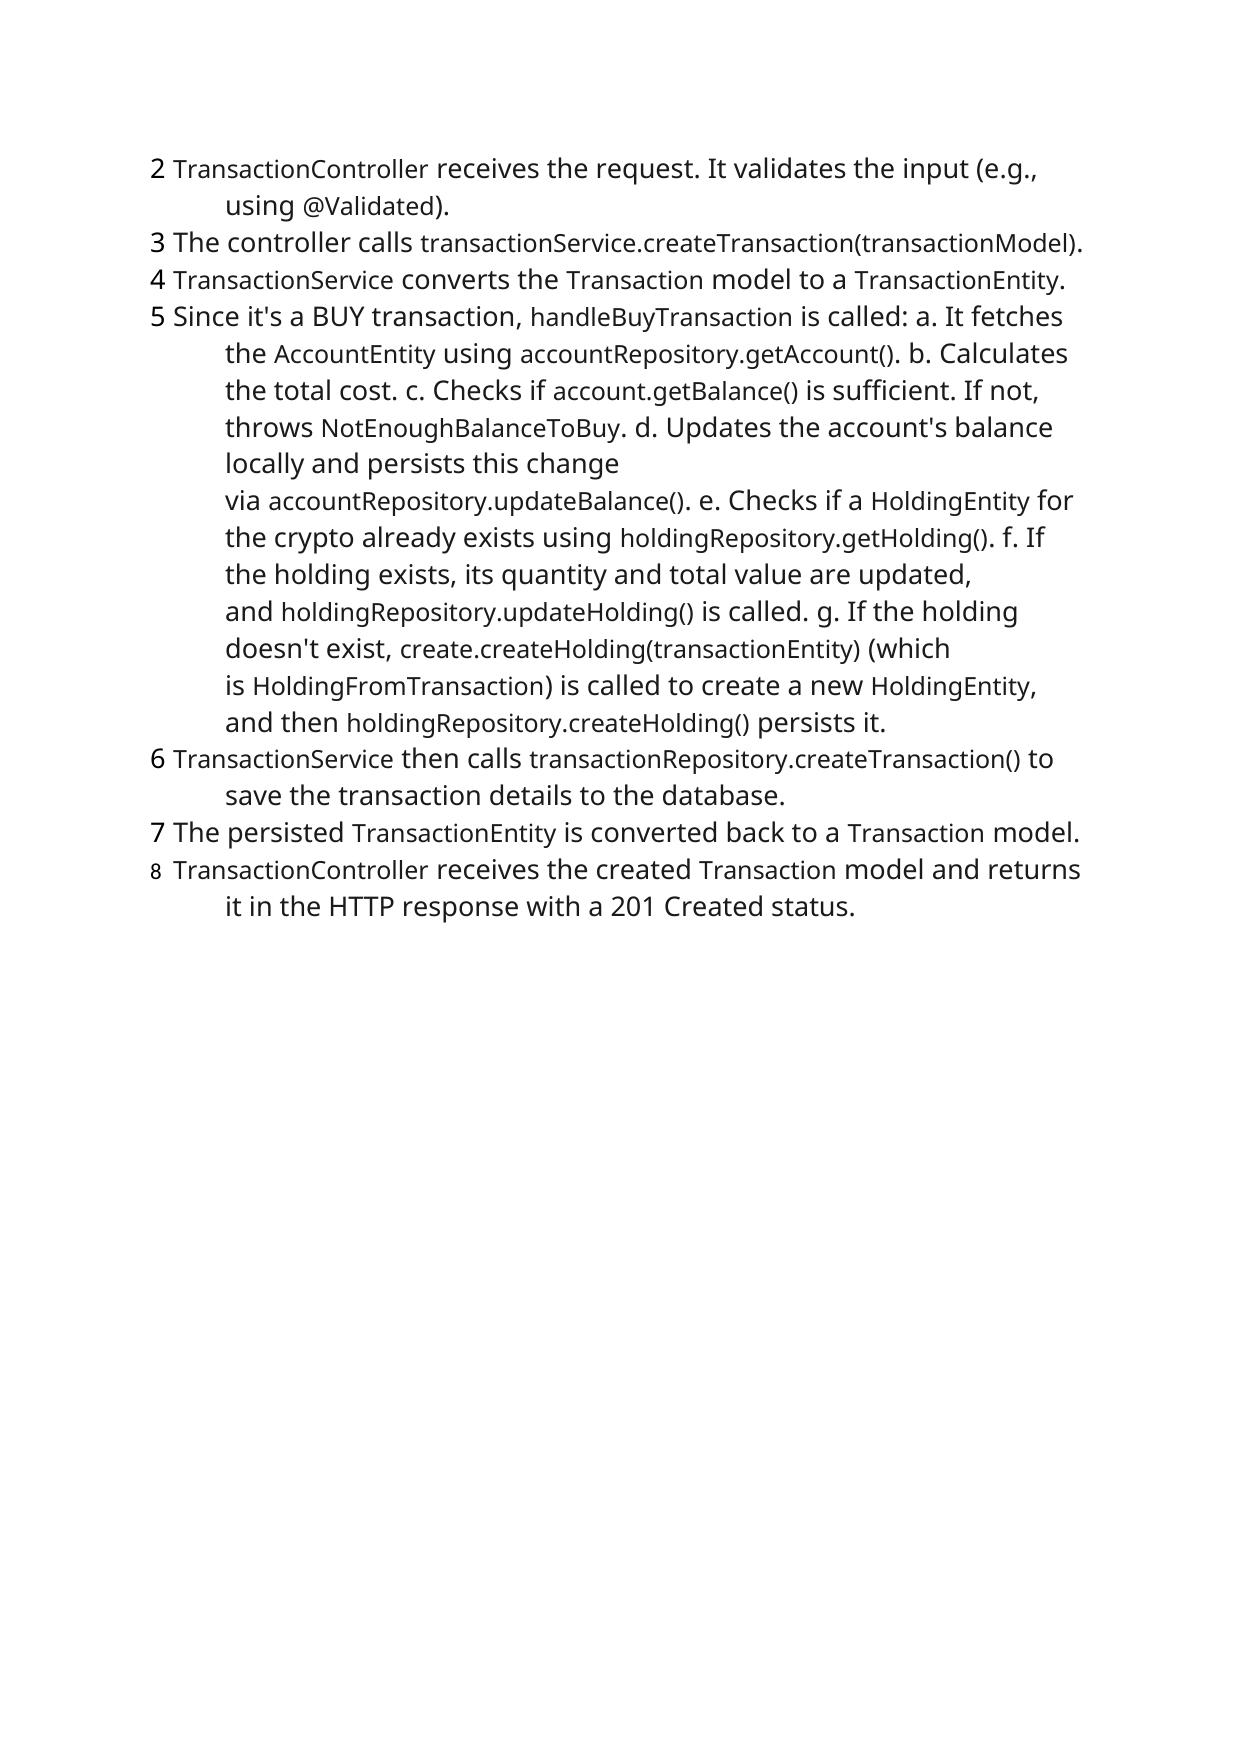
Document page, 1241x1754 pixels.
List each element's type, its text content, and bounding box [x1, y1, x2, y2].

list Since it's a BUY transaction, handleBuyTransaction is called: a. It fetches the AccountEntity using accountRepository.getAccount(). b. Calculates the total cost. c. Checks if account.getBalance() is sufficient. If not, throws NotEnoughBalanceToBuy. d. Updates the account's balance locally and persists this change via accountRepository.updateBalance(). e. Checks if a HoldingEntity for the crypto already exists using holdingRepository.getHolding(). f. If the holding exists, its quantity and total value are updated, and holdingRepository.updateHolding() is called. g. If the holding doesn't exist, create.createHolding(transactionEntity) (which is HoldingFromTransaction) is called to create a new HoldingEntity, and then holdingRepository.createHolding() persists it. [150, 297, 1090, 740]
list TransactionService then calls transactionRepository.createTransaction() to save the transaction details to the database. [150, 740, 1090, 814]
list TransactionService converts the Transaction model to a TransactionEntity. [150, 261, 1090, 297]
list The controller calls transactionService.createTransaction(transactionModel). [150, 224, 1090, 261]
list TransactionController receives the created Transaction model and returns it in the HTTP response with a 201 Created status. [150, 851, 1090, 924]
list The persisted TransactionEntity is converted back to a Transaction model. [150, 814, 1090, 851]
list TransactionController receives the request. It validates the input (e.g., using @Validated). [150, 150, 1090, 224]
